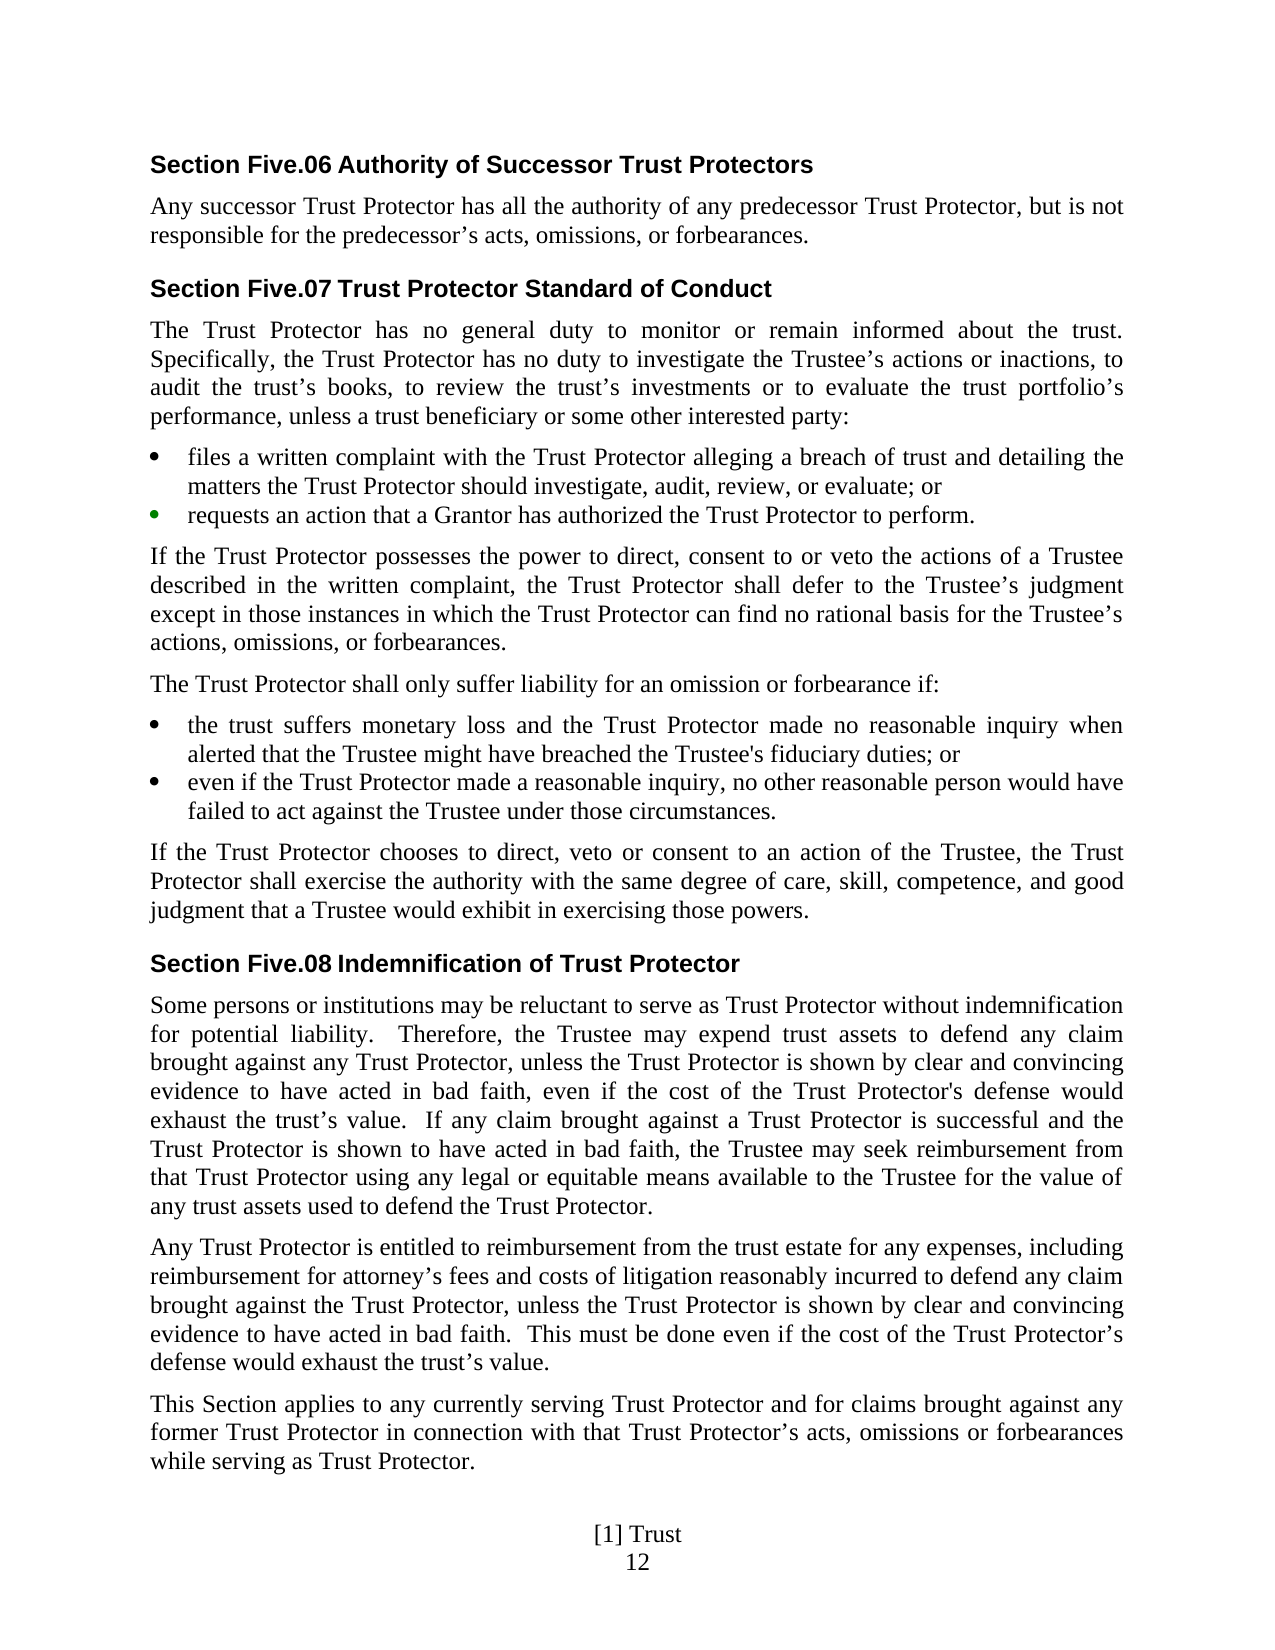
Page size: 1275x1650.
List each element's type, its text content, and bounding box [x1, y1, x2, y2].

subtitle Any successor Trust Protector has all the authority of any predecessor Trust Protector, but is not responsible for the predecessor’s acts, omissions, or forbearances. [150, 191, 1125, 249]
subtitle If the Trust Protector possesses the power to direct, consent to or veto the actions of a Trustee described in the written complaint, the Trust Protector shall defer to the Trustee’s judgment except in those instances in which the Trust Protector can find no rational basis for the Trustee’s actions, omissions, or forbearances. [150, 541, 1125, 656]
subtitle Authority of Successor Trust Protectors [150, 150, 1125, 179]
subtitle The Trust Protector shall only suffer liability for an omission or forbearance if: [150, 669, 1125, 697]
subtitle even if the Trust Protector made a reasonable inquiry, no other reasonable person would have failed to act against the Trustee under those circumstances. [150, 767, 1125, 825]
subtitle Some persons or institutions may be reluctant to serve as Trust Protector without indemnification for potential liability. Therefore, the Trustee may expend trust assets to defend any claim brought against any Trust Protector, unless the Trust Protector is shown by clear and convincing evidence to have acted in bad faith, even if the cost of the Trust Protector's defense would exhaust the trust’s value. If any claim brought against a Trust Protector is successful and the Trust Protector is shown to have acted in bad faith, the Trustee may seek reimbursement from that Trust Protector using any legal or equitable means available to the Trustee for the value of any trust assets used to defend the Trust Protector. [150, 990, 1125, 1220]
subtitle Any Trust Protector is entitled to reimbursement from the trust estate for any expenses, including reimbursement for attorney’s fees and costs of litigation reasonably incurred to defend any claim brought against the Trust Protector, unless the Trust Protector is shown by clear and convincing evidence to have acted in bad faith. This must be done even if the cost of the Trust Protector’s defense would exhaust the trust’s value. [150, 1232, 1125, 1376]
subtitle files a written complaint with the Trust Protector alleging a breach of trust and detailing the matters the Trust Protector should investigate, audit, review, or evaluate; or [150, 442, 1125, 500]
subtitle Indemnification of Trust Protector [150, 949, 1125, 977]
subtitle If the Trust Protector chooses to direct, veto or consent to an action of the Trustee, the Trust Protector shall exercise the authority with the same degree of care, skill, competence, and good judgment that a Trustee would exhibit in exercising those powers. [150, 837, 1125, 924]
subtitle Trust Protector Standard of Conduct [150, 274, 1125, 302]
subtitle This Section applies to any currently serving Trust Protector and for claims brought against any former Trust Protector in connection with that Trust Protector’s acts, omissions or forbearances while serving as Trust Protector. [150, 1389, 1125, 1475]
subtitle The Trust Protector has no general duty to monitor or remain informed about the trust. Specifically, the Trust Protector has no duty to investigate the Trustee’s actions or inactions, to audit the trust’s books, to review the trust’s investments or to evaluate the trust portfolio’s performance, unless a trust beneficiary or some other interested party: [150, 315, 1125, 430]
subtitle the trust suffers monetary loss and the Trust Protector made no reasonable inquiry when alerted that the Trustee might have breached the Trustee's fiduciary duties; or [150, 710, 1125, 767]
subtitle requests an action that a Grantor has authorized the Trust Protector to perform. [150, 500, 1125, 529]
